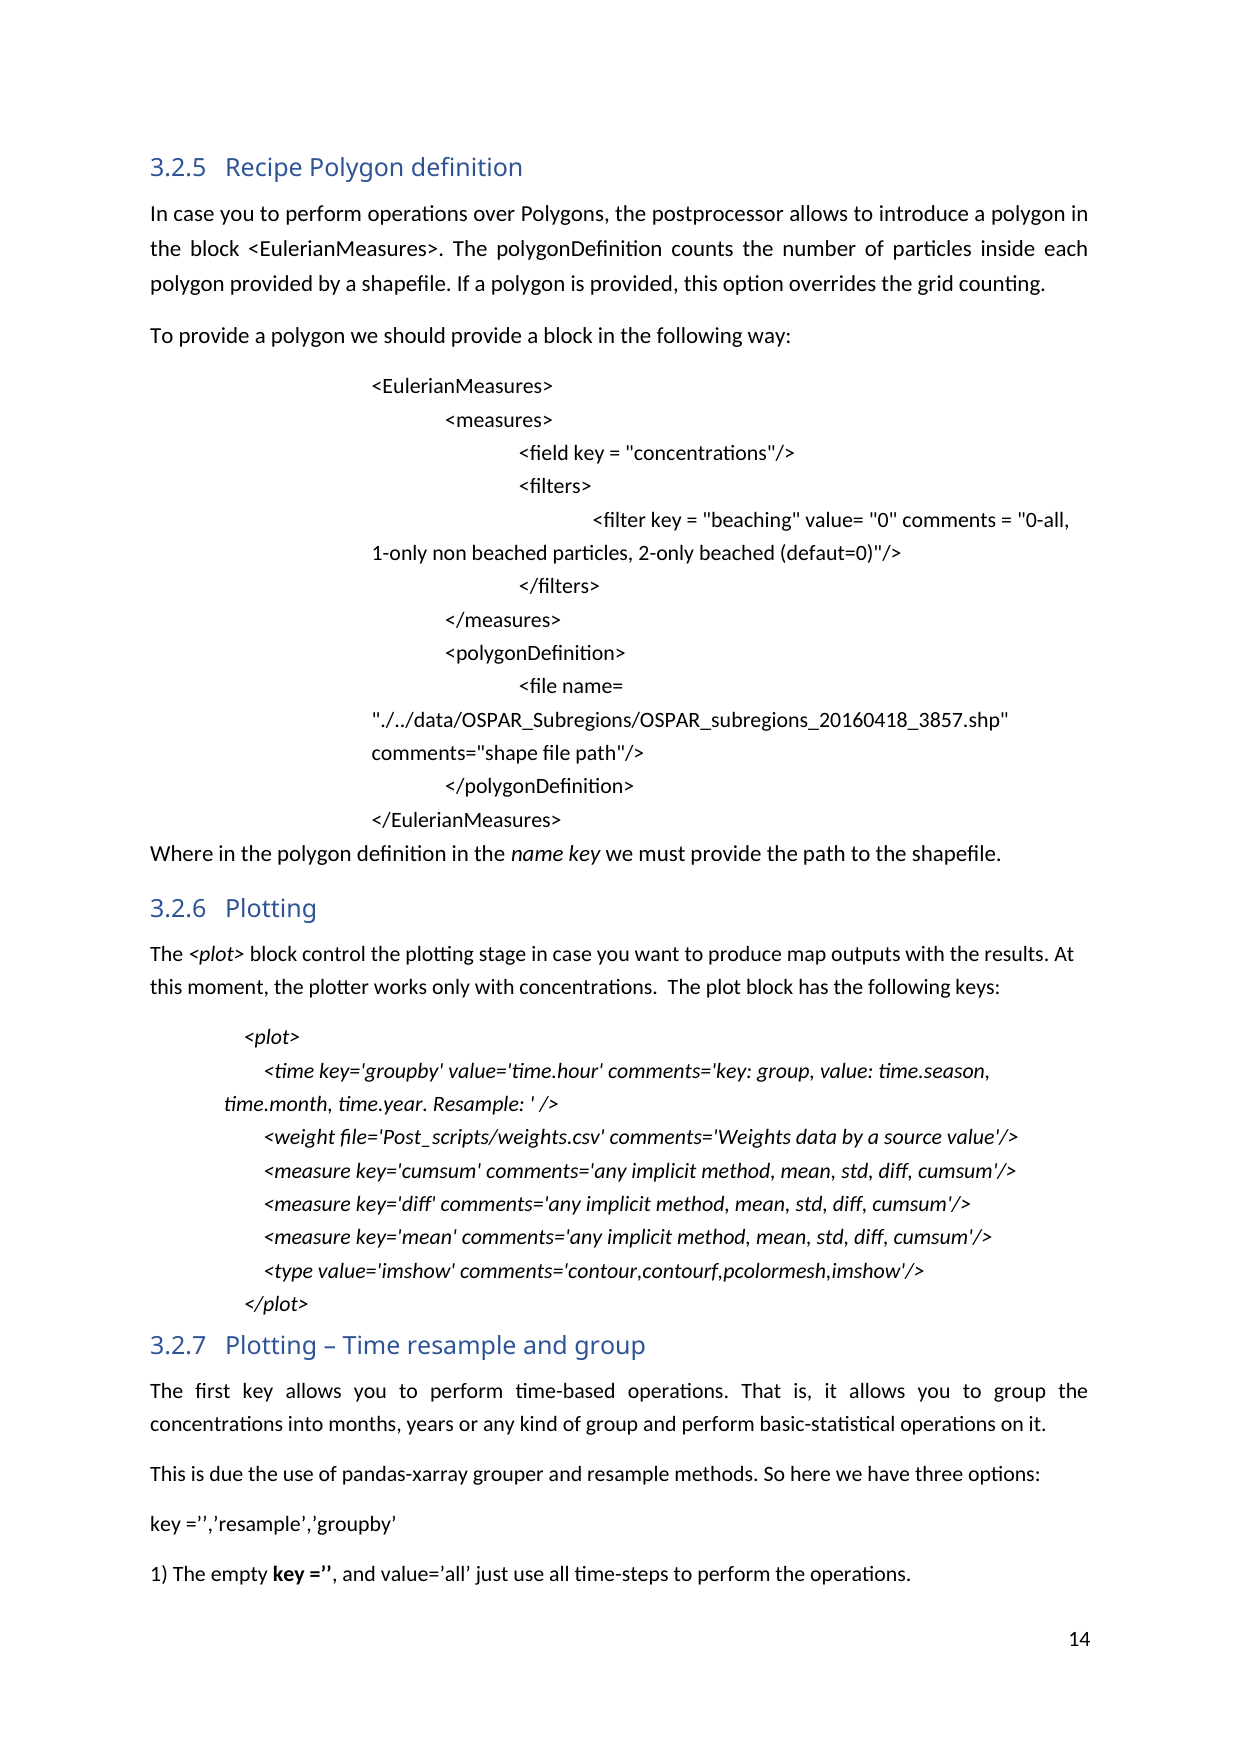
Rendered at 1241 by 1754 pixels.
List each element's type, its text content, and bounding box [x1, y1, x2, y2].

subtitle Recipe Polygon definition [150, 150, 1090, 184]
text <plot> [224, 1023, 1090, 1050]
text <measures> [371, 406, 1090, 433]
text key =’’,’resample’,’groupby’ [150, 1510, 1090, 1537]
text <filters> [371, 473, 1090, 499]
text The first key allows you to perform time-based operations. That is, it allows you to group the concentrations into months, years or any kind of group and perform basic-statistical operations on it. [150, 1377, 1090, 1437]
text <filter key = "beaching" value= "0" comments = "0-all, 1-only non beached particles, 2-only beached (defaut=0)"/> [371, 506, 1090, 566]
text <file name= "./../data/OSPAR_Subregions/OSPAR_subregions_20160418_3857.shp" comments="shape file path"/> [371, 673, 1090, 766]
subtitle Plotting – Time resample and group [150, 1328, 1090, 1362]
text </polygonDefinition> [371, 773, 1090, 799]
text <field key = "concentrations"/> [371, 439, 1090, 466]
text </measures> [371, 606, 1090, 633]
text The <plot> block control the plotting stage in case you want to produce map outputs with the results. At this moment, the plotter works only with concentrations. The plot block has the following keys: [150, 940, 1090, 1000]
subtitle Plotting [150, 891, 1090, 925]
text <weight file='Post_scripts/weights.csv' comments='Weights data by a source value'/> [224, 1123, 1090, 1150]
text <measure key='diff' comments='any implicit method, mean, std, diff, cumsum'/> [224, 1190, 1090, 1217]
text <polygonDefinition> [371, 639, 1090, 666]
text 1) The empty key =’’, and value=’all’ just use all time-steps to perform the operations. [150, 1560, 1090, 1587]
text <measure key='mean' comments='any implicit method, mean, std, diff, cumsum'/> [224, 1223, 1090, 1250]
text </filters> [371, 573, 1090, 599]
text Where in the polygon definition in the name key we must provide the path to the shapefile. [150, 839, 1090, 867]
text </plot> [224, 1290, 1090, 1317]
text To provide a polygon we should provide a block in the following way: [150, 321, 1090, 349]
text <EulerianMeasures> [371, 373, 1090, 399]
text <type value='imshow' comments='contour,contourf,pcolormesh,imshow'/> [224, 1257, 1090, 1283]
text <time key='groupby' value='time.hour' comments='key: group, value: time.season, time.month, time.year. Resample: ' /> [224, 1057, 1090, 1117]
text This is due the use of pandas-xarray grouper and resample methods. So here we have three options: [150, 1460, 1090, 1487]
text In case you to perform operations over Polygons, the postprocessor allows to introduce a polygon in the block <EulerianMeasures>. The polygonDefinition counts the number of particles inside each polygon provided by a shapefile. If a polygon is provided, this option overrides the grid counting. [150, 199, 1090, 297]
text <measure key='cumsum' comments='any implicit method, mean, std, diff, cumsum'/> [224, 1157, 1090, 1183]
text </EulerianMeasures> [371, 806, 1090, 833]
